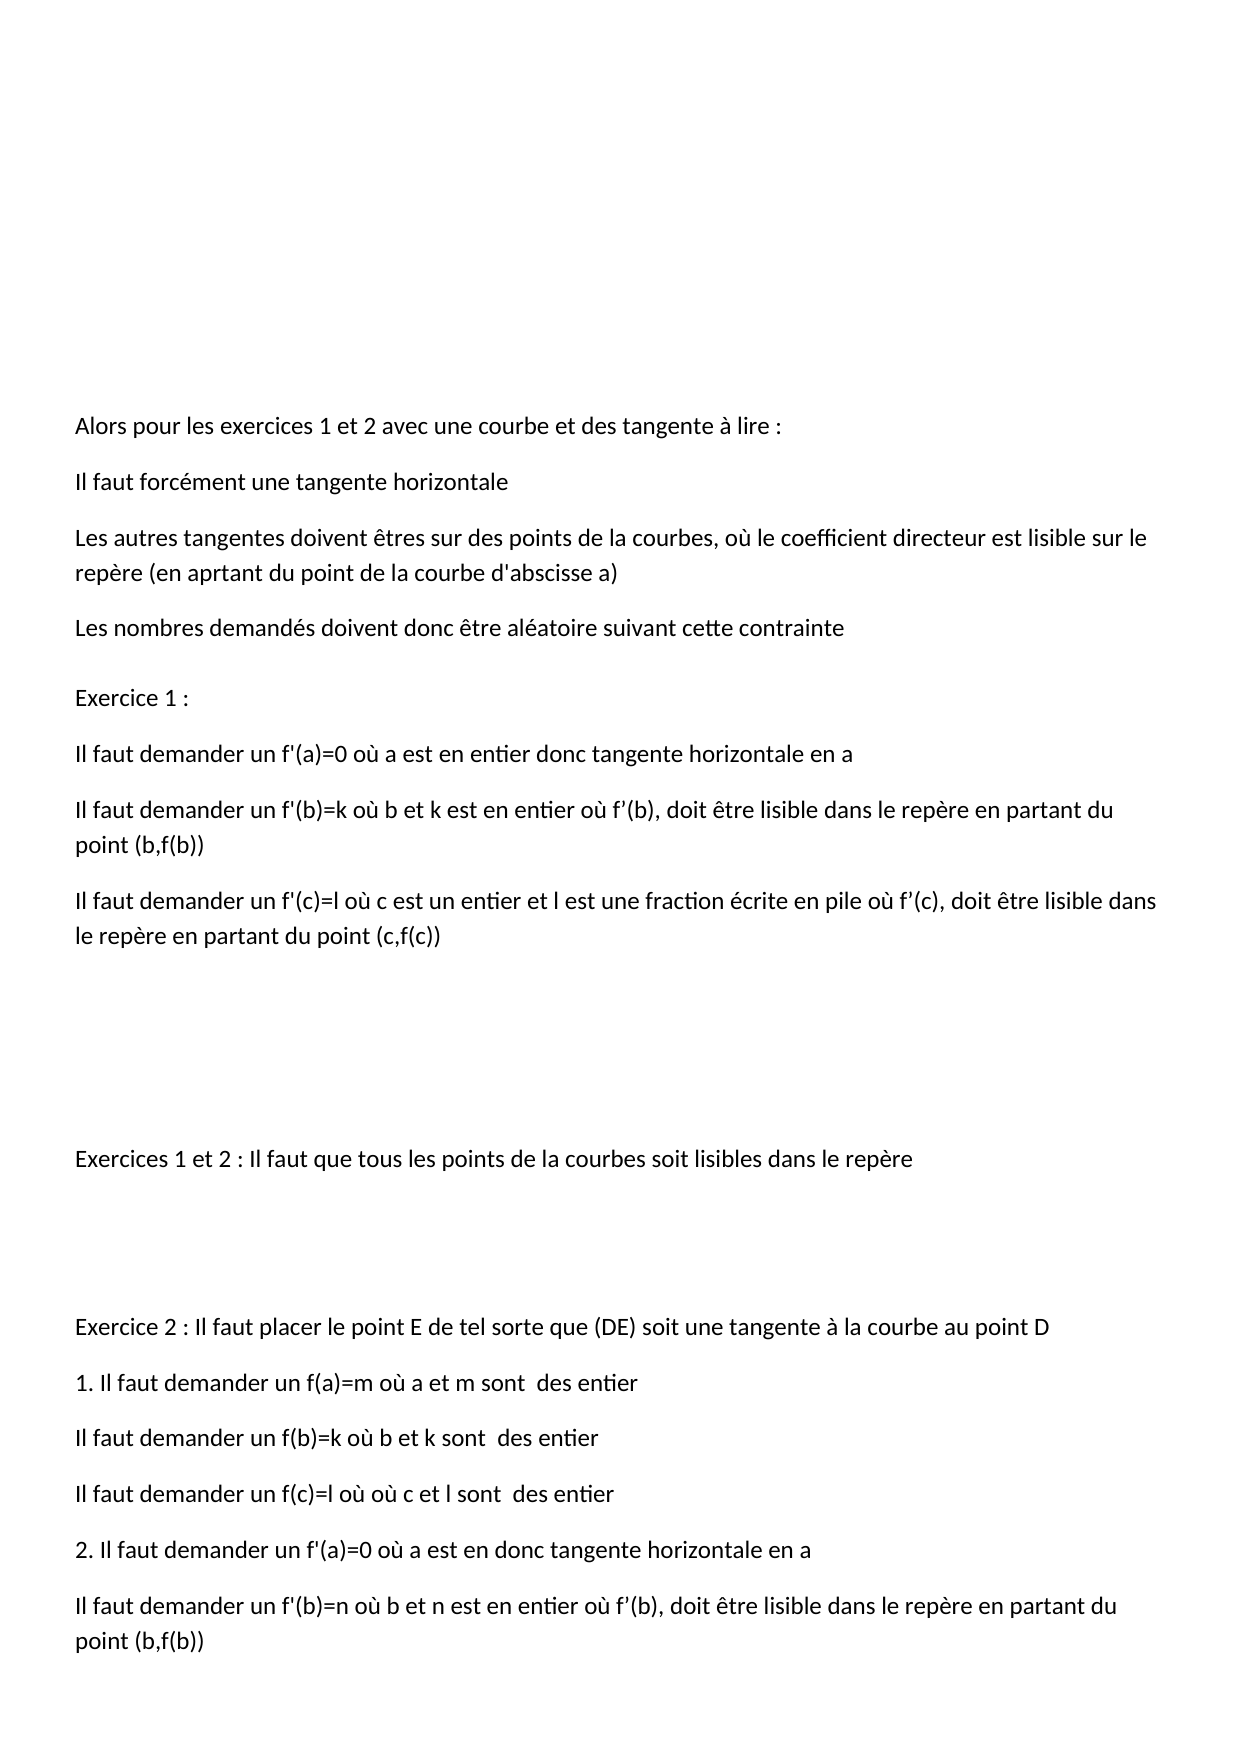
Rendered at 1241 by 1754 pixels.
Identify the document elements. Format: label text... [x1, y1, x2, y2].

text Il faut demander un f'(c)=l où c est un entier et l est une fraction écrite en pile où f’(c), doit être lisible dans le repère en partant du point (c,f(c)) [75, 885, 1165, 951]
text Il faut demander un f(c)=l où où c et l sont des entier [75, 1478, 1165, 1509]
text Il faut demander un f'(b)=k où b et k est en entier où f’(b), doit être lisible dans le repère en partant du point (b,f(b)) [75, 794, 1165, 860]
text Il faut forcément une tangente horizontale [75, 466, 1165, 496]
text 2. Il faut demander un f'(a)=0 où a est en donc tangente horizontale en a [75, 1534, 1165, 1565]
text Exercices 1 et 2 : Il faut que tous les points de la courbes soit lisibles dans le repère [75, 1143, 1165, 1174]
text Il faut demander un f'(b)=n où b et n est en entier où f’(b), doit être lisible dans le repère en partant du point (b,f(b)) [75, 1590, 1165, 1656]
text Il faut demander un f'(a)=0 où a est en entier donc tangente horizontale en a [75, 738, 1165, 769]
text Alors pour les exercices 1 et 2 avec une courbe et des tangente à lire : [75, 410, 1165, 441]
text 1. Il faut demander un f(a)=m où a et m sont des entier [75, 1367, 1165, 1397]
text Les nombres demandés doivent donc être aléatoire suivant cette contrainte Exercice 1 : [75, 612, 1165, 713]
text Exercice 2 : Il faut placer le point E de tel sorte que (DE) soit une tangente à la courbe au point D [75, 1311, 1165, 1341]
text Les autres tangentes doivent êtres sur des points de la courbes, où le coefficient directeur est lisible sur le repère (en aprtant du point de la courbe d'abscisse a) [75, 522, 1165, 587]
text Il faut demander un f(b)=k où b et k sont des entier [75, 1422, 1165, 1453]
